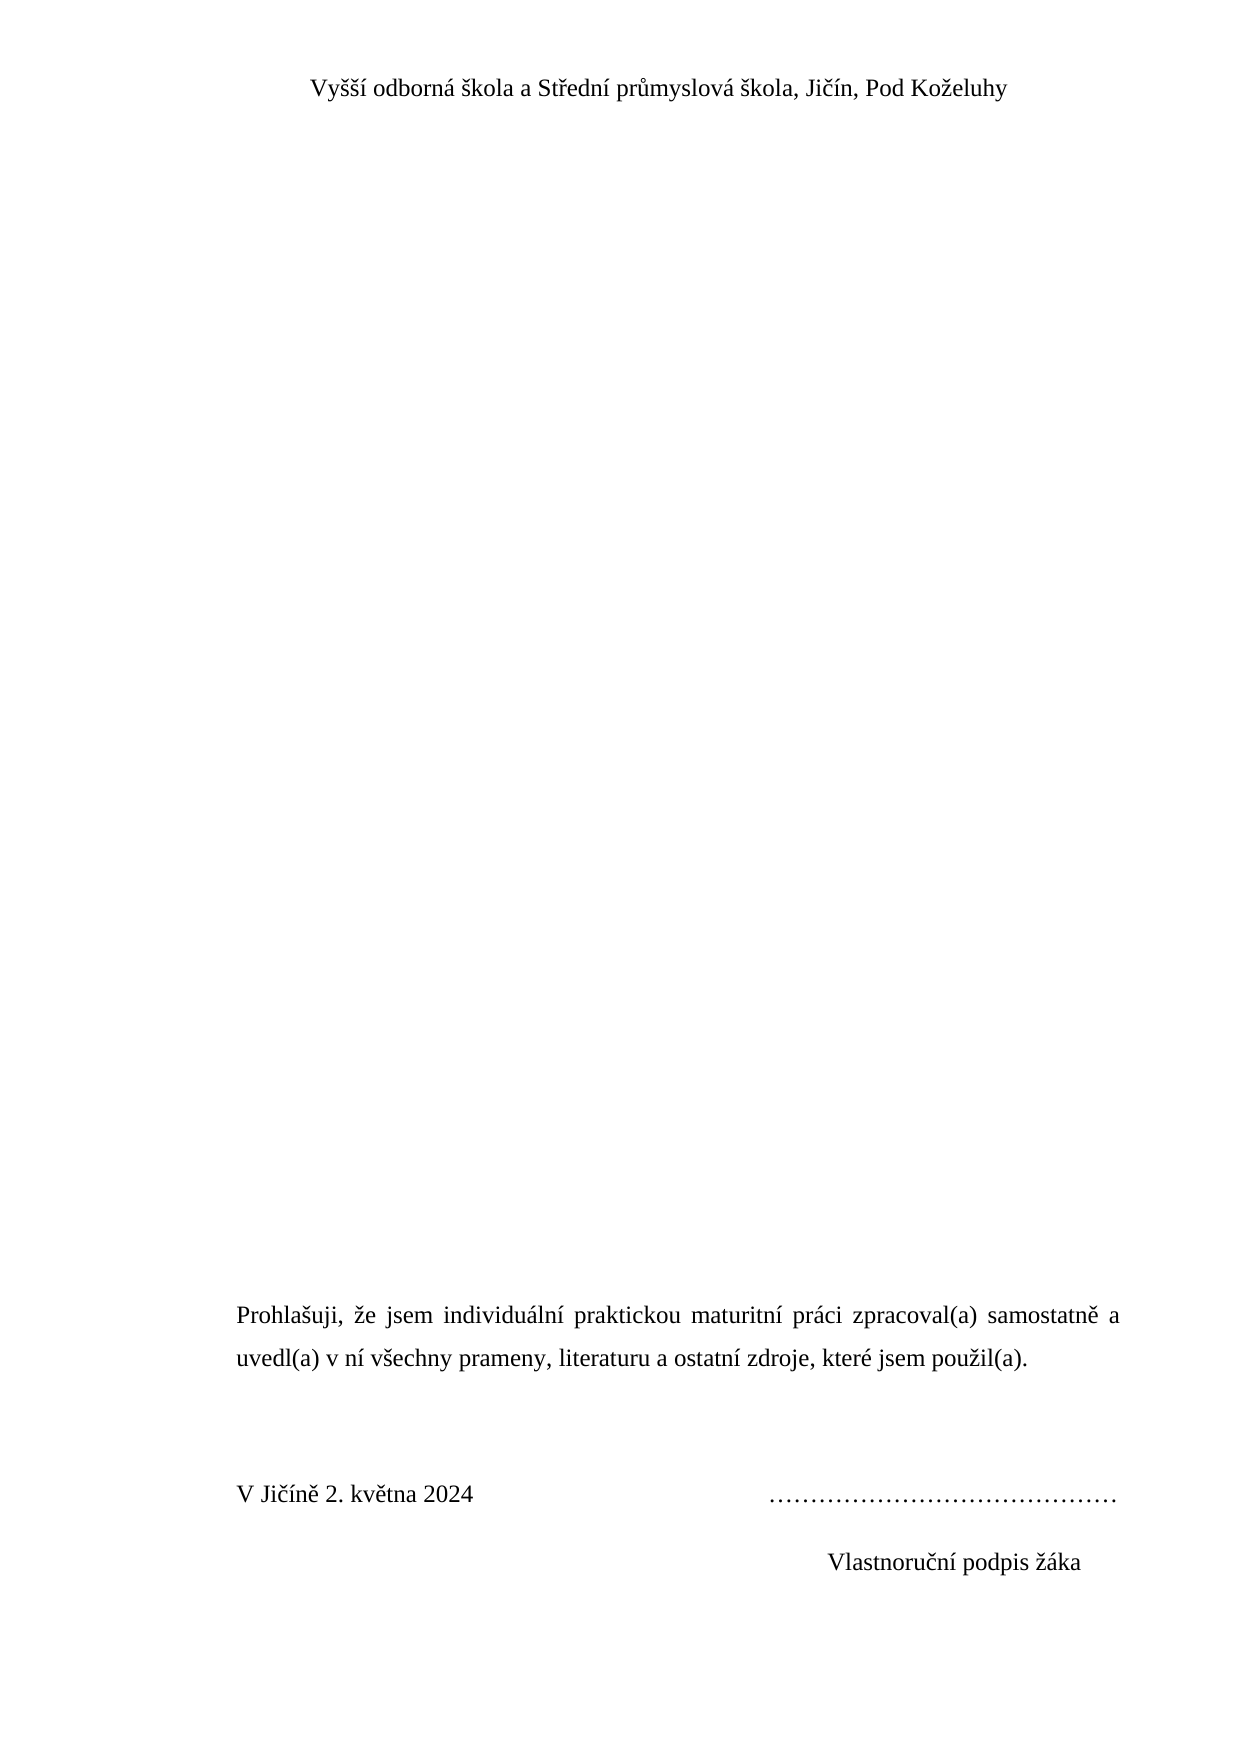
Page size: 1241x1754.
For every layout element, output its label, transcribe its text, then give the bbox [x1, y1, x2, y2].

text Vlastnoruční podpis žáka [827, 1547, 1190, 1576]
text V Jičíně 2. května 2024 …………………………………… [236, 1479, 1190, 1508]
text Prohlašuji, že jsem individuální praktickou maturitní práci zpracoval(a) samostatně a uvedl(a) v ní všechny prameny, literaturu a ostatní zdroje, které jsem použil(a). [236, 1300, 1190, 1372]
